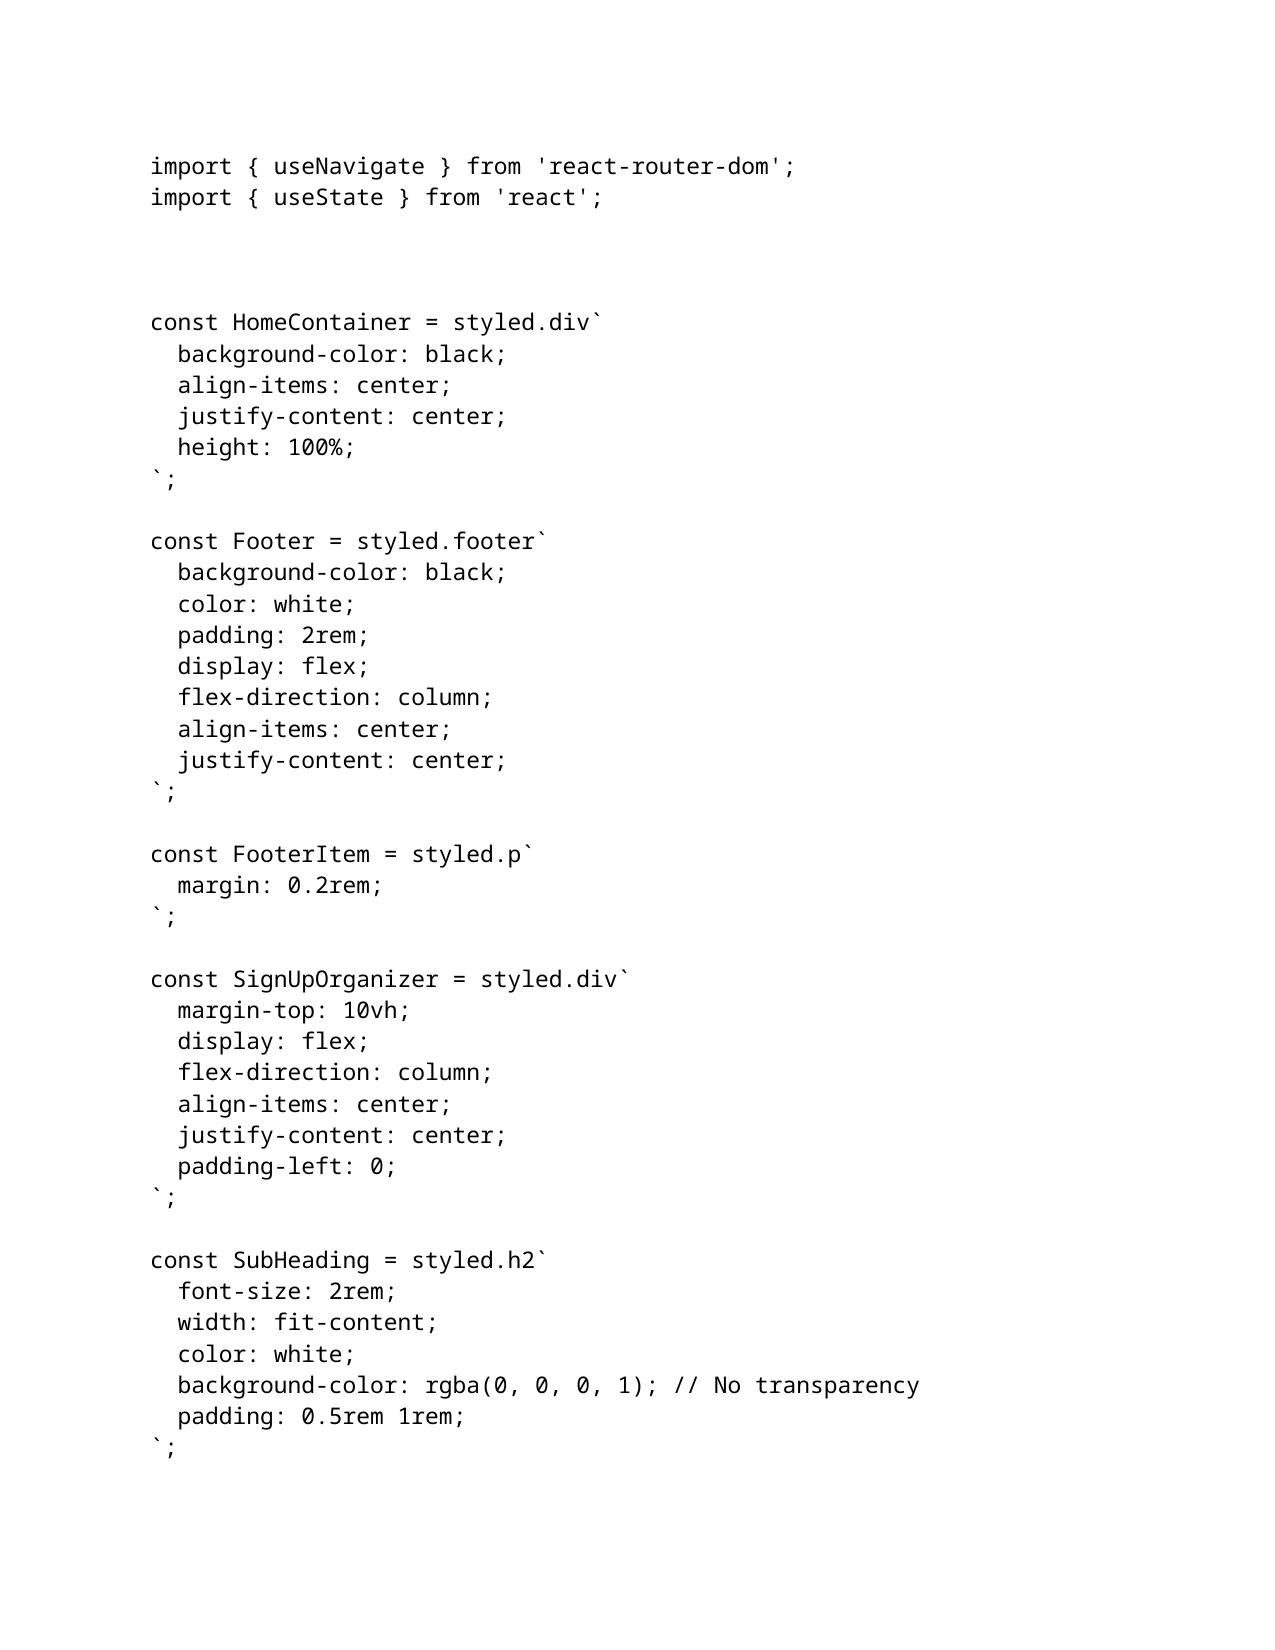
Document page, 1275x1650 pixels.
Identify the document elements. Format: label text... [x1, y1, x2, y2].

text const HomeContainer = styled.div` [150, 306, 1125, 337]
text justify-content: center; [150, 400, 1125, 431]
text background-color: black; [150, 337, 1125, 369]
text const FooterItem = styled.p` [150, 837, 1125, 869]
text height: 100%; [150, 431, 1125, 462]
text padding: 2rem; [150, 619, 1125, 650]
text const SignUpOrganizer = styled.div` [150, 962, 1125, 994]
text align-items: center; [150, 369, 1125, 400]
text padding-left: 0; [150, 1150, 1125, 1181]
text import { useNavigate } from 'react-router-dom'; [150, 150, 1125, 181]
text flex-direction: column; [150, 1056, 1125, 1087]
text align-items: center; [150, 712, 1125, 744]
text justify-content: center; [150, 744, 1125, 775]
text display: flex; [150, 650, 1125, 681]
text color: white; [150, 587, 1125, 619]
text flex-direction: column; [150, 681, 1125, 712]
text `; [150, 1181, 1125, 1212]
text import { useState } from 'react'; [150, 181, 1125, 212]
text align-items: center; [150, 1087, 1125, 1119]
text font-size: 2rem; [150, 1275, 1125, 1306]
text display: flex; [150, 1025, 1125, 1056]
text `; [150, 1431, 1125, 1462]
text width: fit-content; [150, 1306, 1125, 1337]
text const SubHeading = styled.h2` [150, 1244, 1125, 1275]
text const Footer = styled.footer` [150, 525, 1125, 556]
text justify-content: center; [150, 1119, 1125, 1150]
text color: white; [150, 1337, 1125, 1369]
text `; [150, 462, 1125, 494]
text margin: 0.2rem; [150, 869, 1125, 900]
text `; [150, 900, 1125, 931]
text background-color: rgba(0, 0, 0, 1); // No transparency [150, 1369, 1125, 1400]
text `; [150, 775, 1125, 806]
text padding: 0.5rem 1rem; [150, 1400, 1125, 1431]
text margin-top: 10vh; [150, 994, 1125, 1025]
text background-color: black; [150, 556, 1125, 587]
